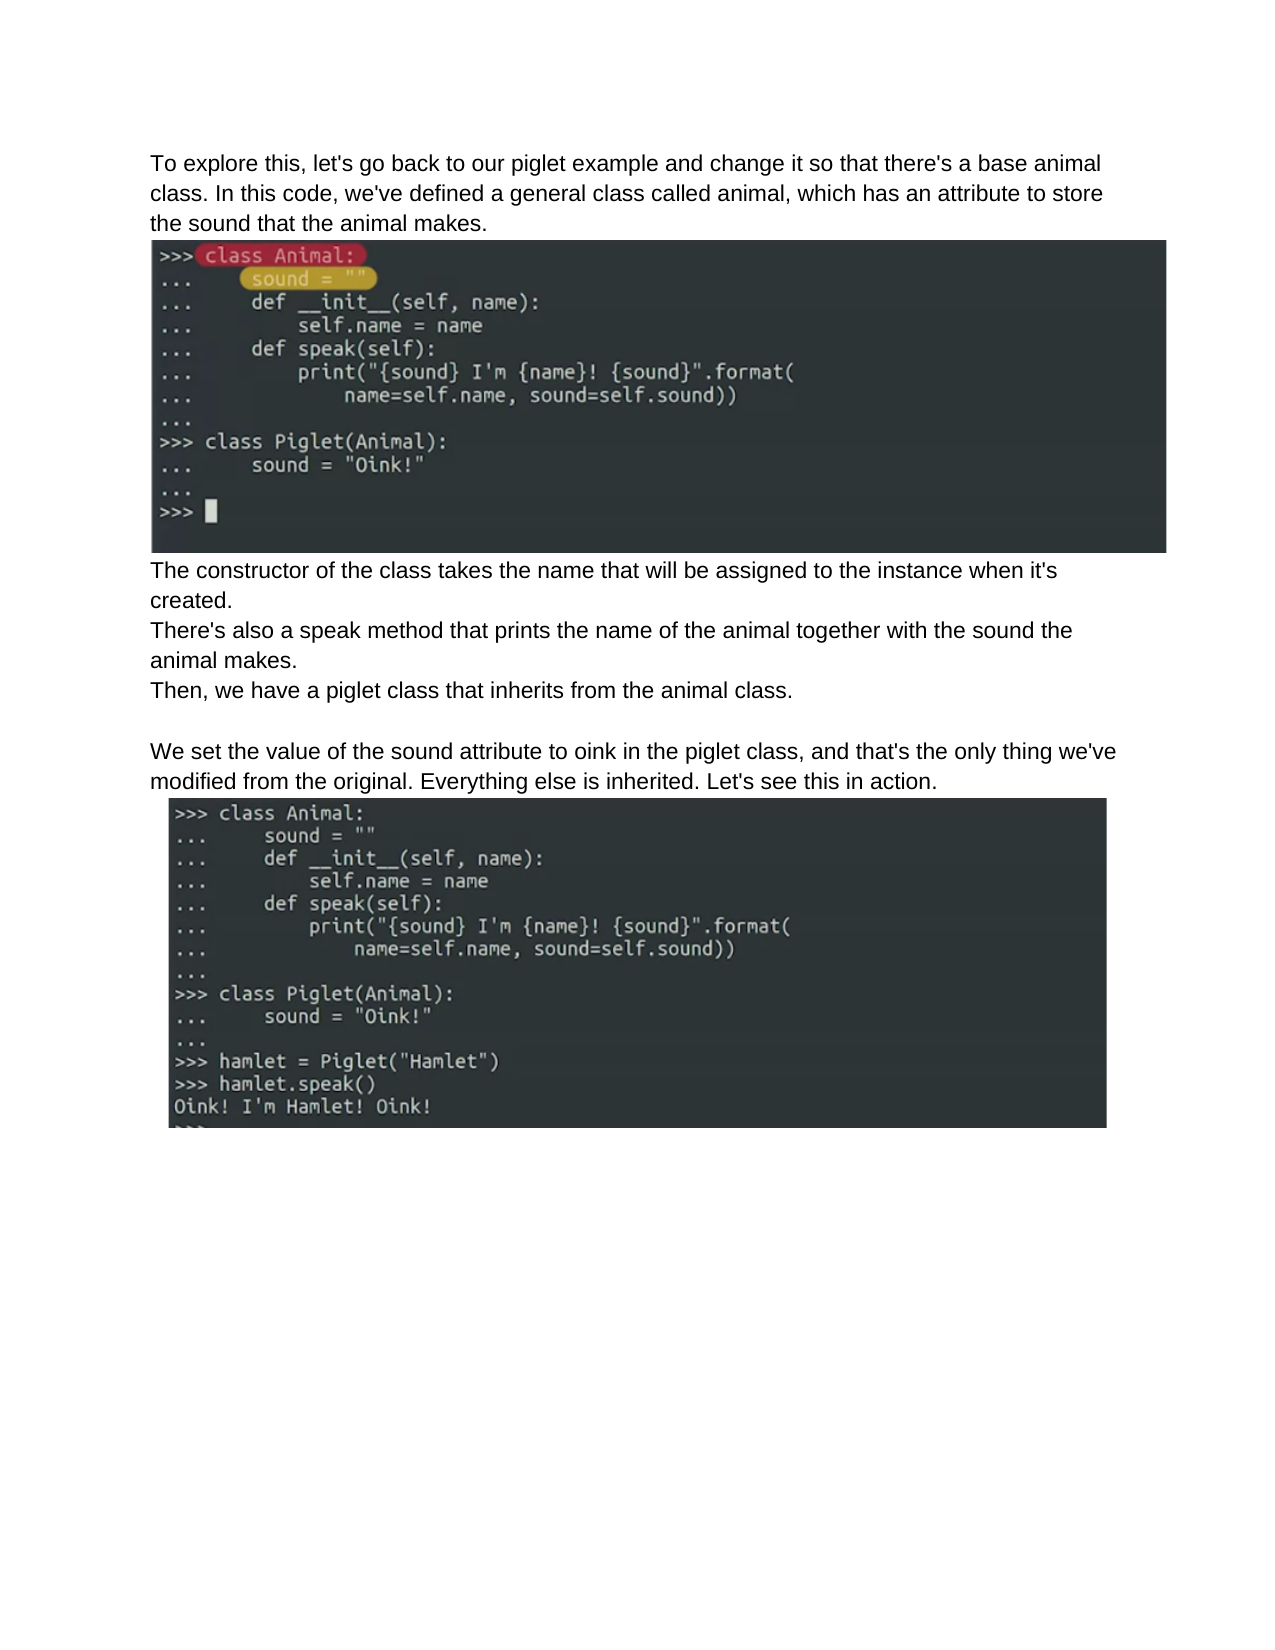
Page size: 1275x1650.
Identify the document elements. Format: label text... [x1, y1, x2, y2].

picture [150, 240, 1167, 553]
text To explore this, let's go back to our piglet example and change it so that there's a base animal class. In this code, we've defined a general class called animal, which has an attribute to store the sound that the animal makes. [150, 150, 1125, 237]
text We set the value of the sound attribute to oink in the piglet class, and that's the only thing we've modified from the original. Everything else is inherited. Let's see this in action. [150, 738, 1125, 794]
text Then, we have a piglet class that inherits from the animal class. [150, 677, 1125, 704]
text The constructor of the class takes the name that will be assigned to the instance when it's created. [150, 557, 1125, 613]
picture [168, 798, 1107, 1128]
text There's also a speak method that prints the name of the animal together with the sound the animal makes. [150, 617, 1125, 673]
